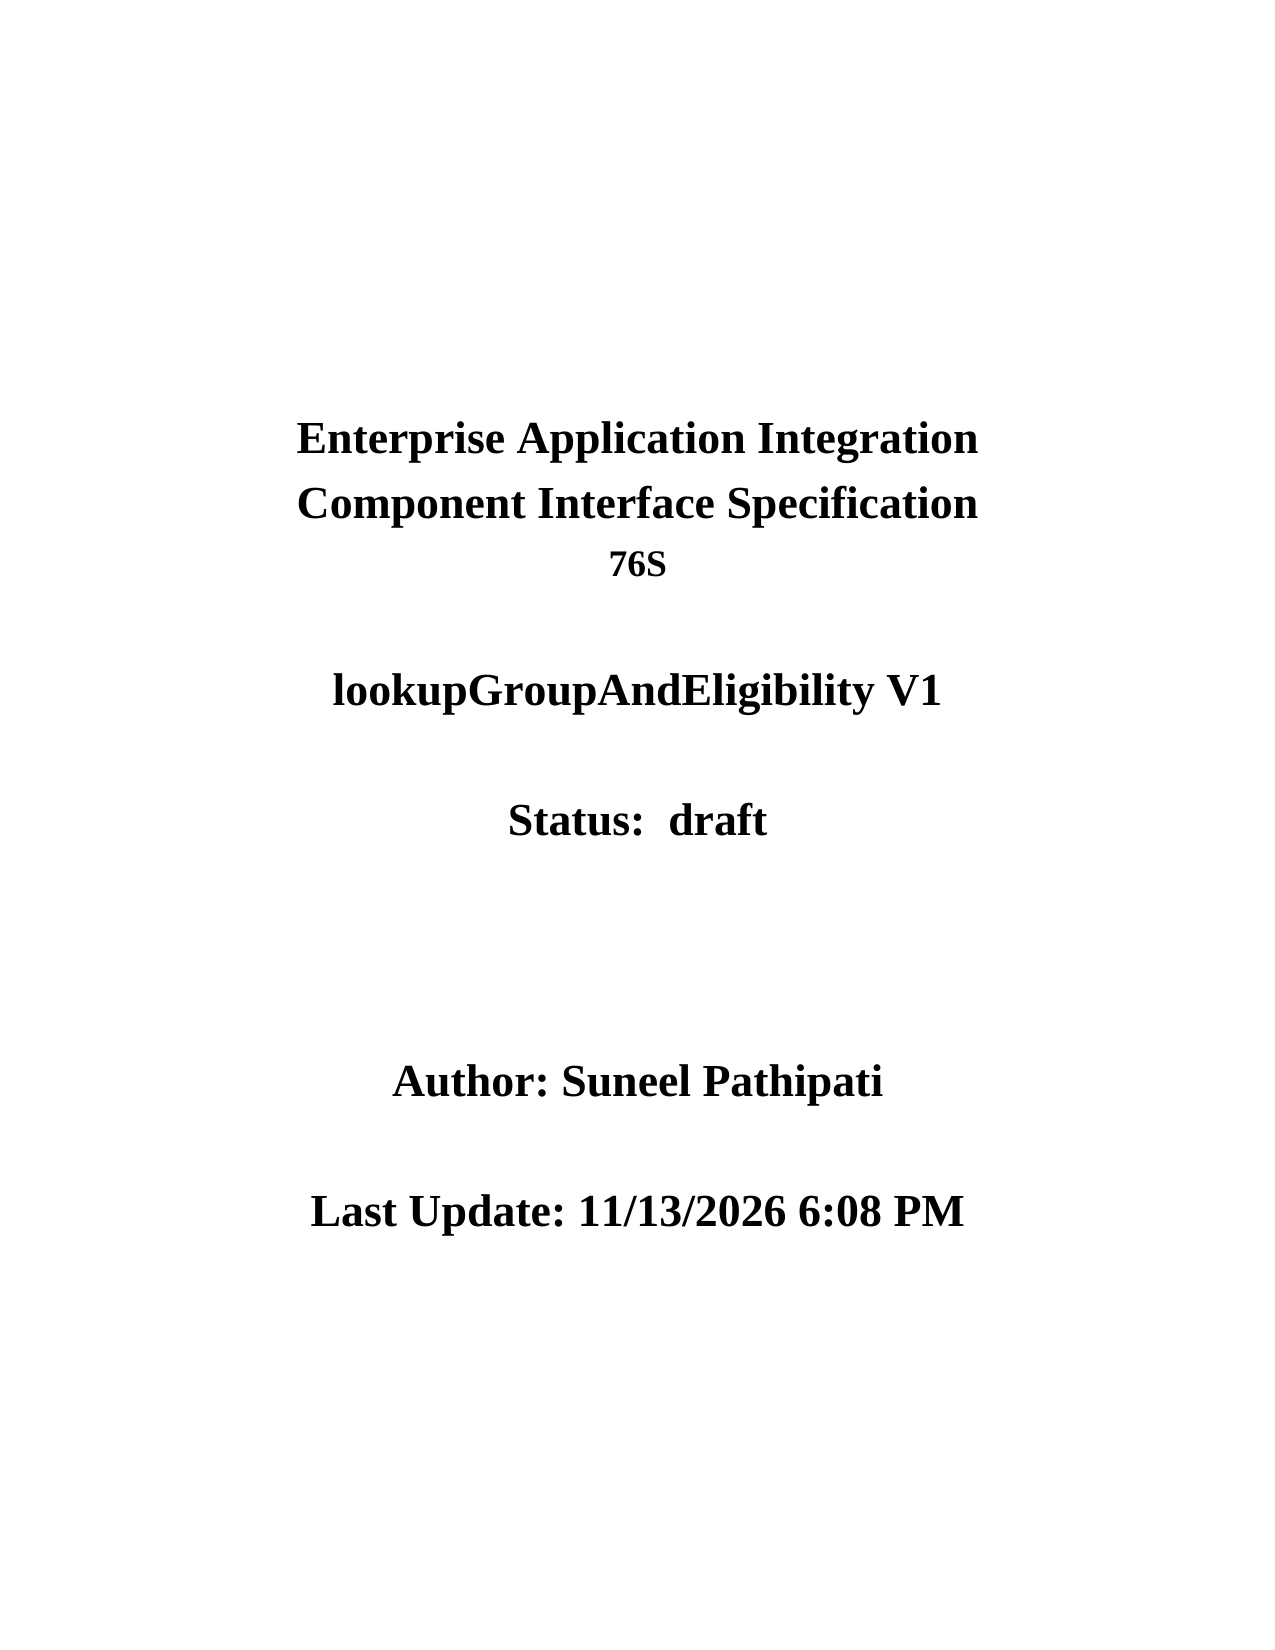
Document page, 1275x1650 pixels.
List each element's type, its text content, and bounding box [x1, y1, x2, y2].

title Last Update: [131, 1184, 1144, 1236]
title lookupGroupAndEligibility V1 [131, 662, 1144, 715]
title 76S [131, 541, 1144, 584]
title Author: Suneel Pathipati [131, 1053, 1144, 1106]
title Component Interface Specification [131, 476, 1144, 529]
title Application Integration [131, 411, 1144, 463]
title Status: draft [131, 792, 1144, 845]
